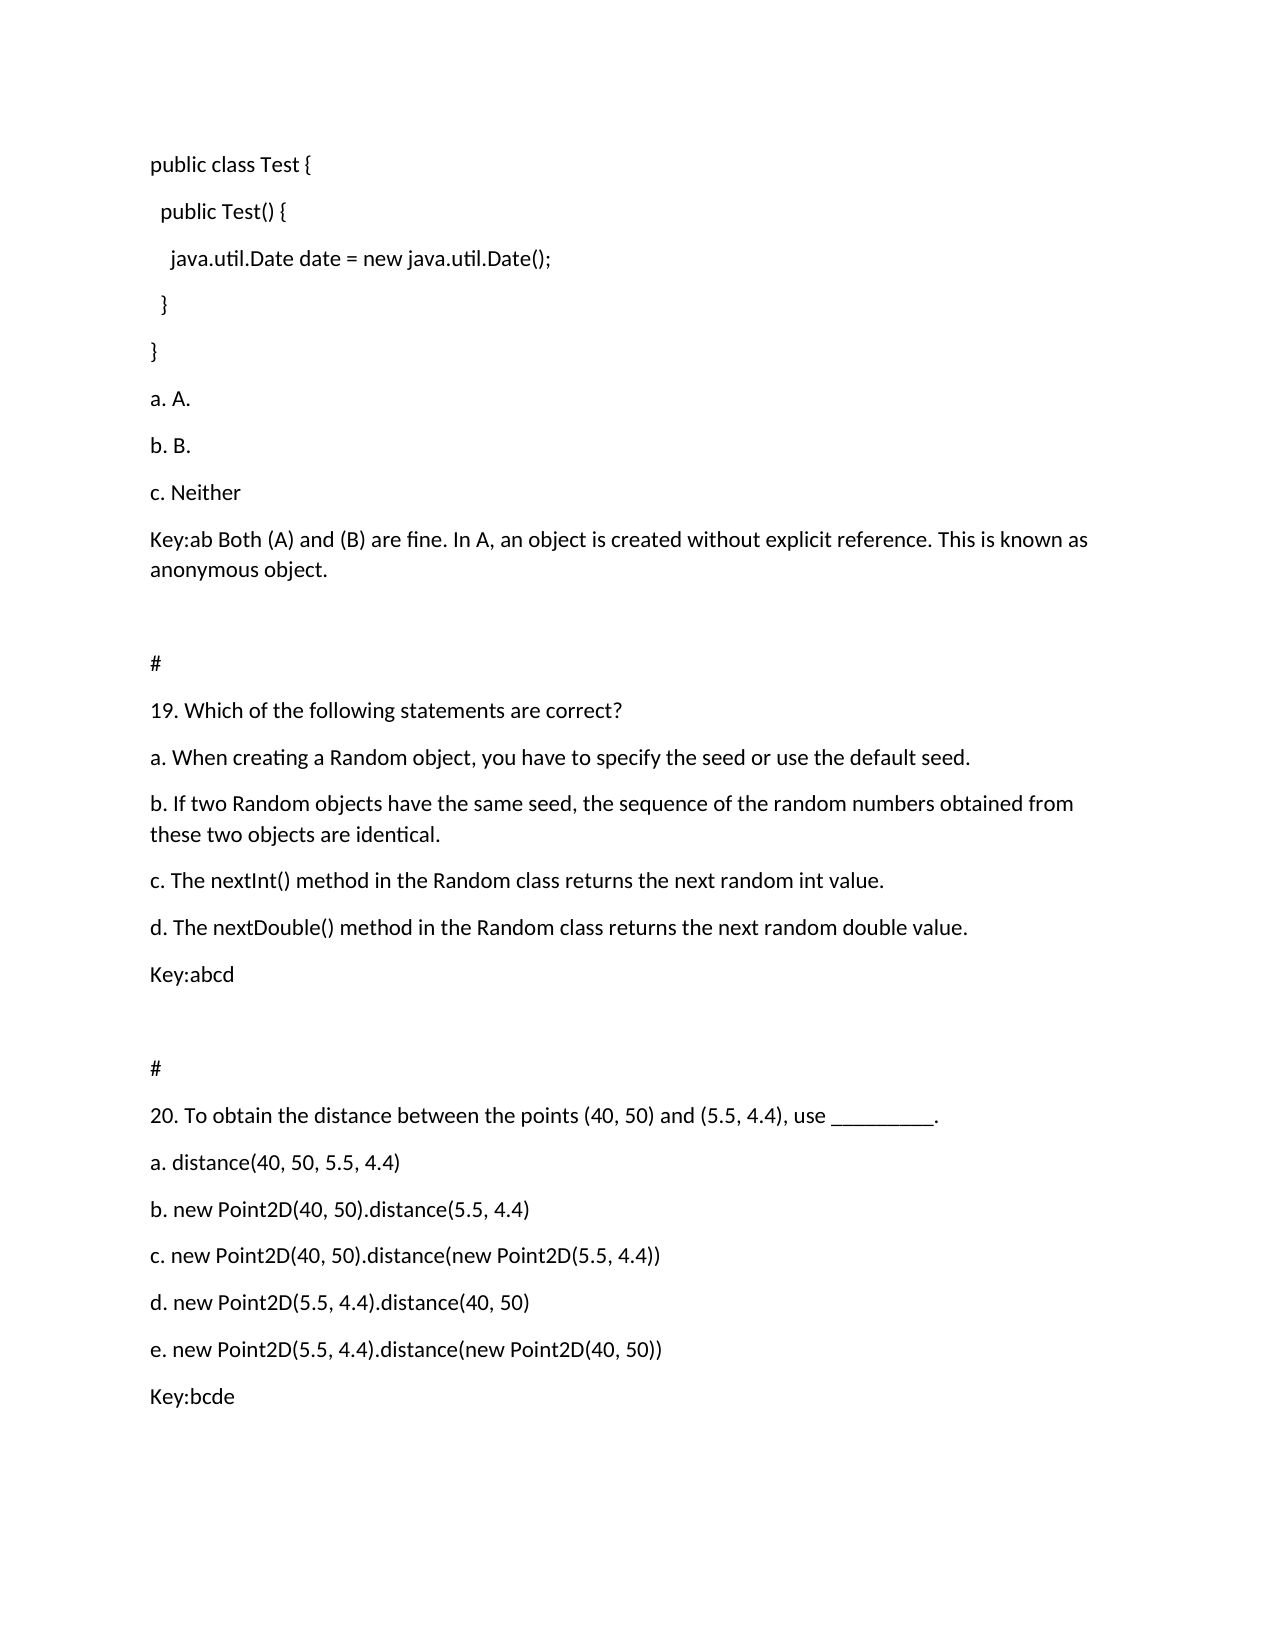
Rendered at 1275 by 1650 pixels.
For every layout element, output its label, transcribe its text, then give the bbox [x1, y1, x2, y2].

text c. new Point2D(40, 50).distance(new Point2D(5.5, 4.4)) [150, 1242, 1125, 1270]
text b. If two Random objects have the same seed, the sequence of the random numbers obtained from these two objects are identical. [150, 789, 1125, 848]
text d. The nextDouble() method in the Random class returns the next random double value. [150, 913, 1125, 942]
text a. When creating a Random object, you have to specify the seed or use the default seed. [150, 743, 1125, 771]
text Key:ab Both (A) and (B) are fine. In A, an object is created without explicit reference. This is known as anonymous object. [150, 525, 1125, 583]
text a. distance(40, 50, 5.5, 4.4) [150, 1148, 1125, 1176]
text c. Neither [150, 478, 1125, 506]
text } [150, 291, 1125, 319]
text a. A. [150, 384, 1125, 412]
text e. new Point2D(5.5, 4.4).distance(new Point2D(40, 50)) [150, 1335, 1125, 1363]
text c. The nextInt() method in the Random class returns the next random int value. [150, 867, 1125, 895]
text # [150, 649, 1125, 677]
text public Test() { [150, 197, 1125, 225]
text b. B. [150, 431, 1125, 459]
text 20. To obtain the distance between the points (40, 50) and (5.5, 4.4), use _________. [150, 1101, 1125, 1129]
text public class Test { [150, 150, 1125, 178]
text # [150, 1054, 1125, 1082]
text } [150, 337, 1125, 366]
text Key:bcde [150, 1382, 1125, 1410]
text 19. Which of the following statements are correct? [150, 696, 1125, 724]
text b. new Point2D(40, 50).distance(5.5, 4.4) [150, 1195, 1125, 1223]
text Key:abcd [150, 960, 1125, 988]
text d. new Point2D(5.5, 4.4).distance(40, 50) [150, 1288, 1125, 1317]
text java.util.Date date = new java.util.Date(); [150, 244, 1125, 272]
